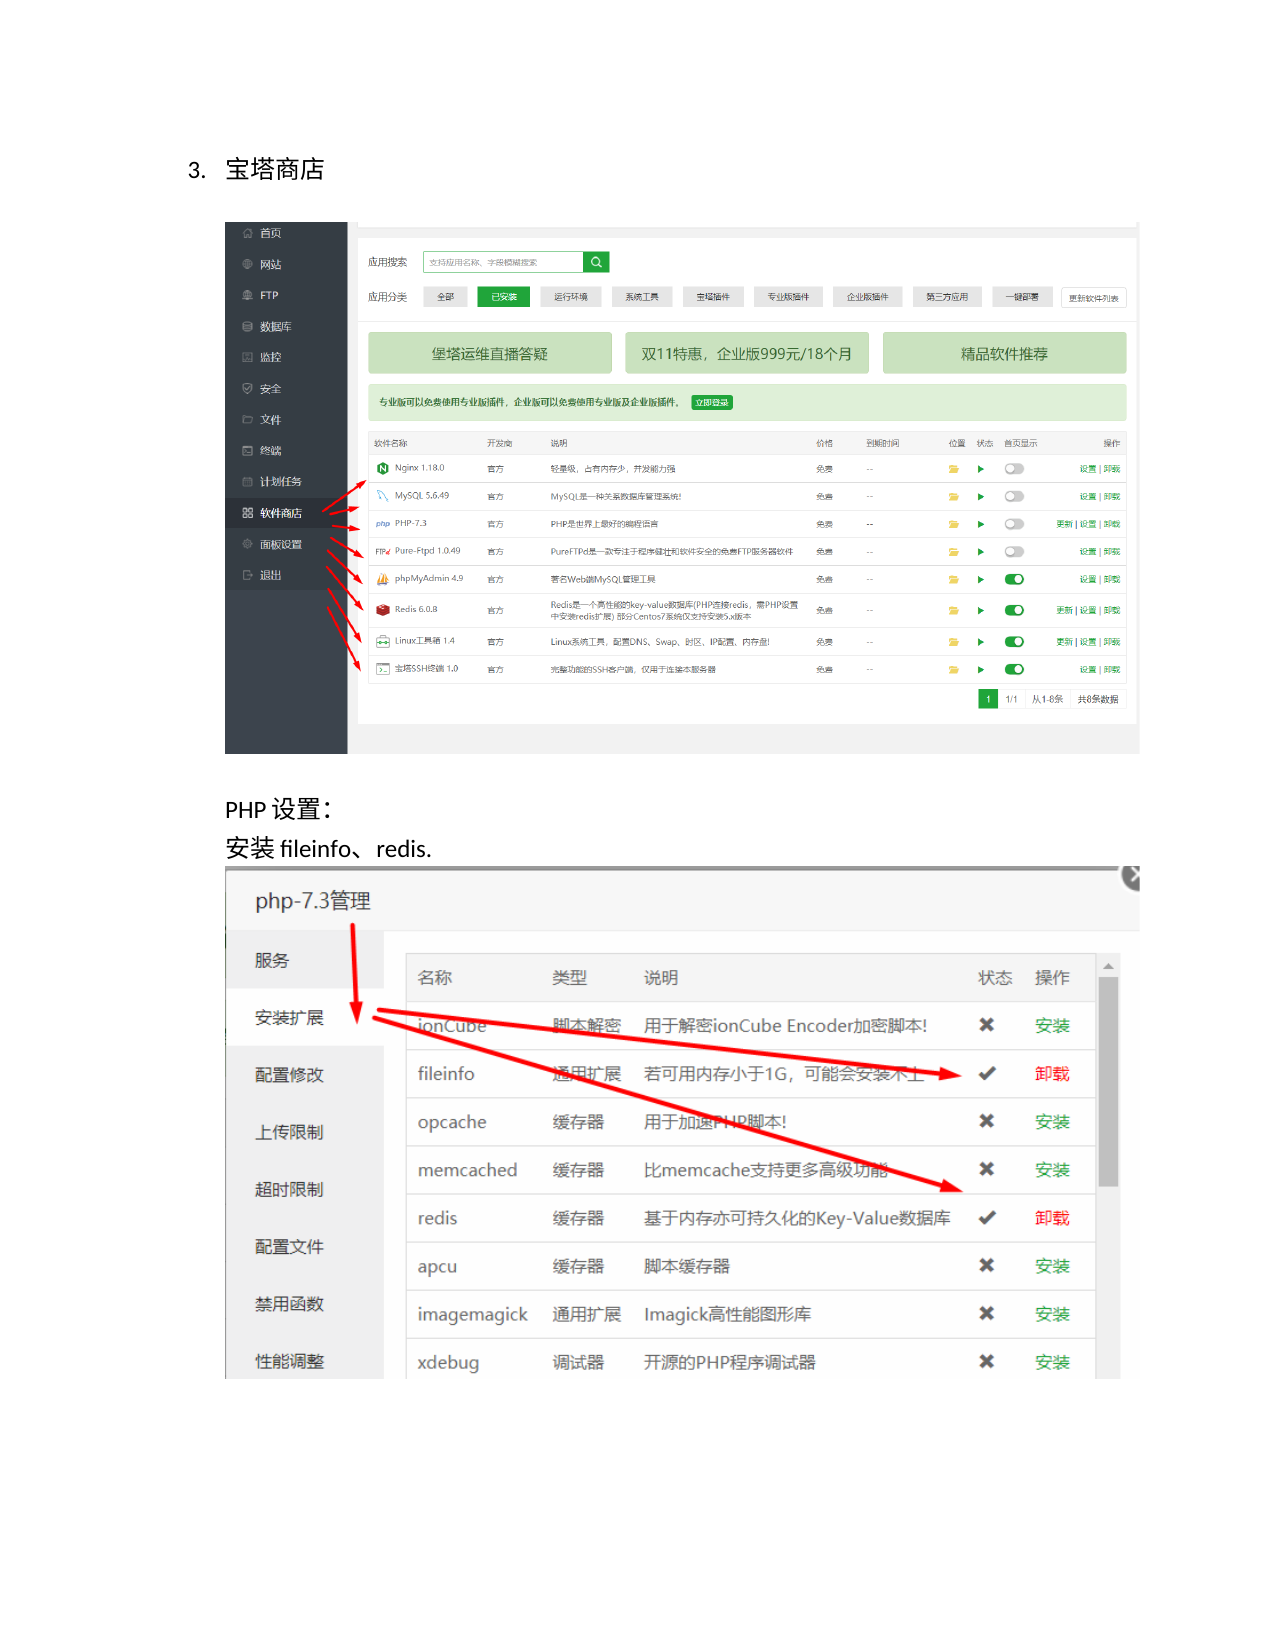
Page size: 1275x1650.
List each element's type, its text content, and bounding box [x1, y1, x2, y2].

list 宝塔商店 [187, 150, 1125, 186]
picture [225, 222, 1140, 754]
picture [225, 866, 1140, 1379]
list PHP设置： [225, 789, 1125, 825]
list 安装fileinfo、redis. [225, 828, 1125, 866]
